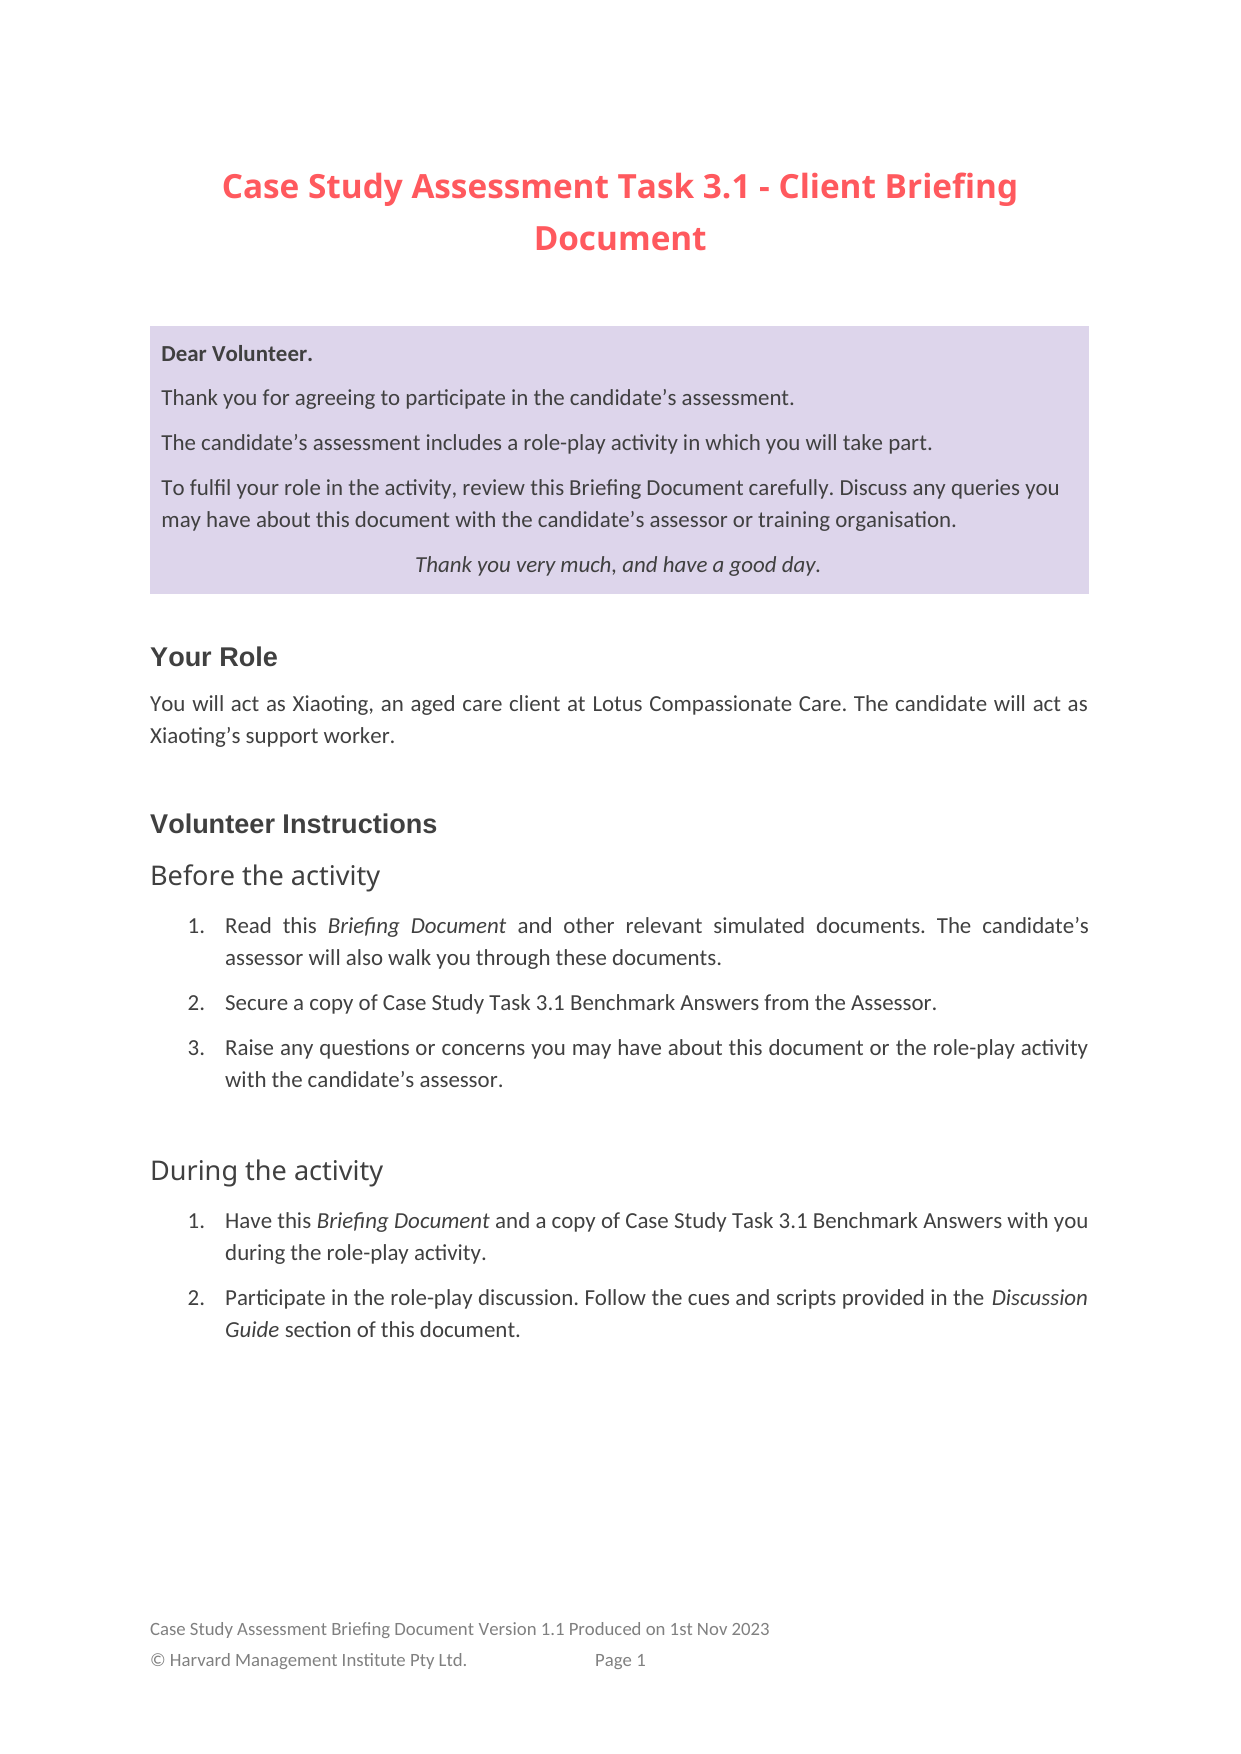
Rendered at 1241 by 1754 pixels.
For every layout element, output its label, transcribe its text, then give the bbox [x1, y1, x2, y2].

list Participate in the role-play discussion. Follow the cues and scripts provided in the Discussion Guide section of this document. [187, 1283, 1090, 1343]
subtitle Before the activity [150, 856, 1090, 893]
list Have this Briefing Document and a copy of Case Study Task 3.1 Benchmark Answers with you during the role-play activity. [187, 1206, 1090, 1266]
subtitle Volunteer Instructions [150, 808, 1090, 839]
text You will act as Xiaoting, an aged care client at Lotus Compassionate Care. The candidate will act as Xiaoting’s support worker. [150, 689, 1090, 749]
list Raise any questions or concerns you may have about this document or the role-play activity with the candidate’s assessor. [187, 1033, 1090, 1093]
list Read this Briefing Document and other relevant simulated documents. The candidate’s assessor will also walk you through these documents. [187, 911, 1090, 971]
subtitle During the activity [150, 1151, 1090, 1188]
table_header Dear Volunteer. Thank you for agreeing to participate in the candidate’s assessment. The candidate’s assessment includes a role-play activity in which you will take part. To fulfil your role in the activity, review this Briefing Document carefully. Discuss any queries you may have about this document with the candidate’s assessor or training organisation. Thank you very much, and have a good day. [150, 326, 1089, 594]
subtitle Case Study Assessment Task 3.1 - Client Briefing Document [150, 162, 1090, 260]
list Secure a copy of Case Study Task 3.1 Benchmark Answers from the Assessor. [187, 988, 1090, 1016]
subtitle Your Role [150, 641, 1090, 672]
